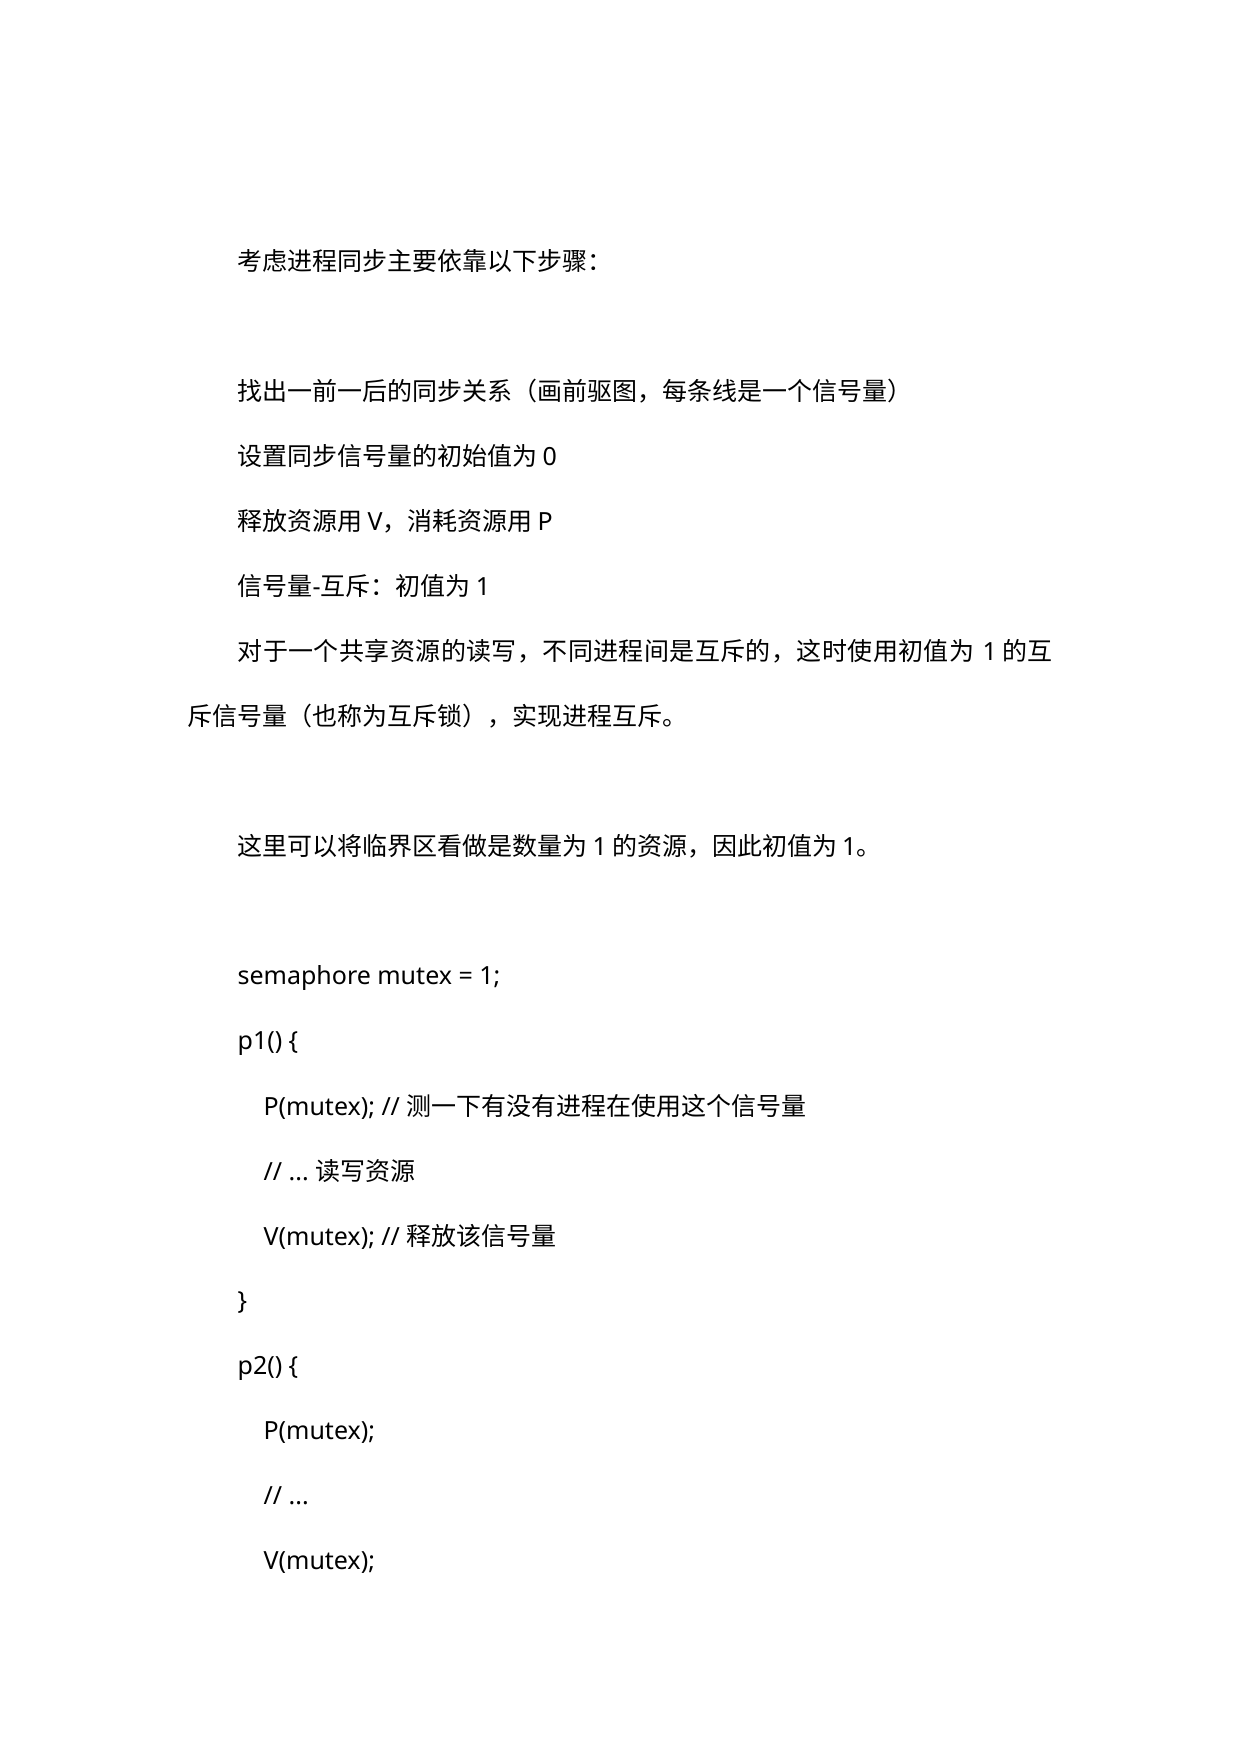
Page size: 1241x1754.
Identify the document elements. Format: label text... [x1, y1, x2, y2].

text 释放资源用V，消耗资源用P [187, 487, 1053, 552]
text P(mutex); [187, 1397, 1053, 1462]
text P(mutex); // 测一下有没有进程在使用这个信号量 [187, 1072, 1053, 1137]
text 考虑进程同步主要依靠以下步骤： [187, 227, 1053, 292]
text semaphore mutex = 1; [187, 942, 1053, 1007]
text p2() { [187, 1332, 1053, 1397]
text 信号量-互斥：初值为1 [187, 552, 1053, 617]
text p1() { [187, 1007, 1053, 1072]
text 找出一前一后的同步关系（画前驱图，每条线是一个信号量） [187, 357, 1053, 422]
text // ... [187, 1462, 1053, 1527]
text V(mutex); // 释放该信号量 [187, 1202, 1053, 1267]
text } [187, 1267, 1053, 1332]
text 这里可以将临界区看做是数量为1的资源，因此初值为1。 [187, 812, 1053, 877]
text // ... 读写资源 [187, 1137, 1053, 1202]
text V(mutex); [187, 1527, 1053, 1592]
text 设置同步信号量的初始值为0 [187, 422, 1053, 487]
text 对于一个共享资源的读写，不同进程间是互斥的，这时使用初值为1的互斥信号量（也称为互斥锁），实现进程互斥。 [187, 617, 1053, 747]
